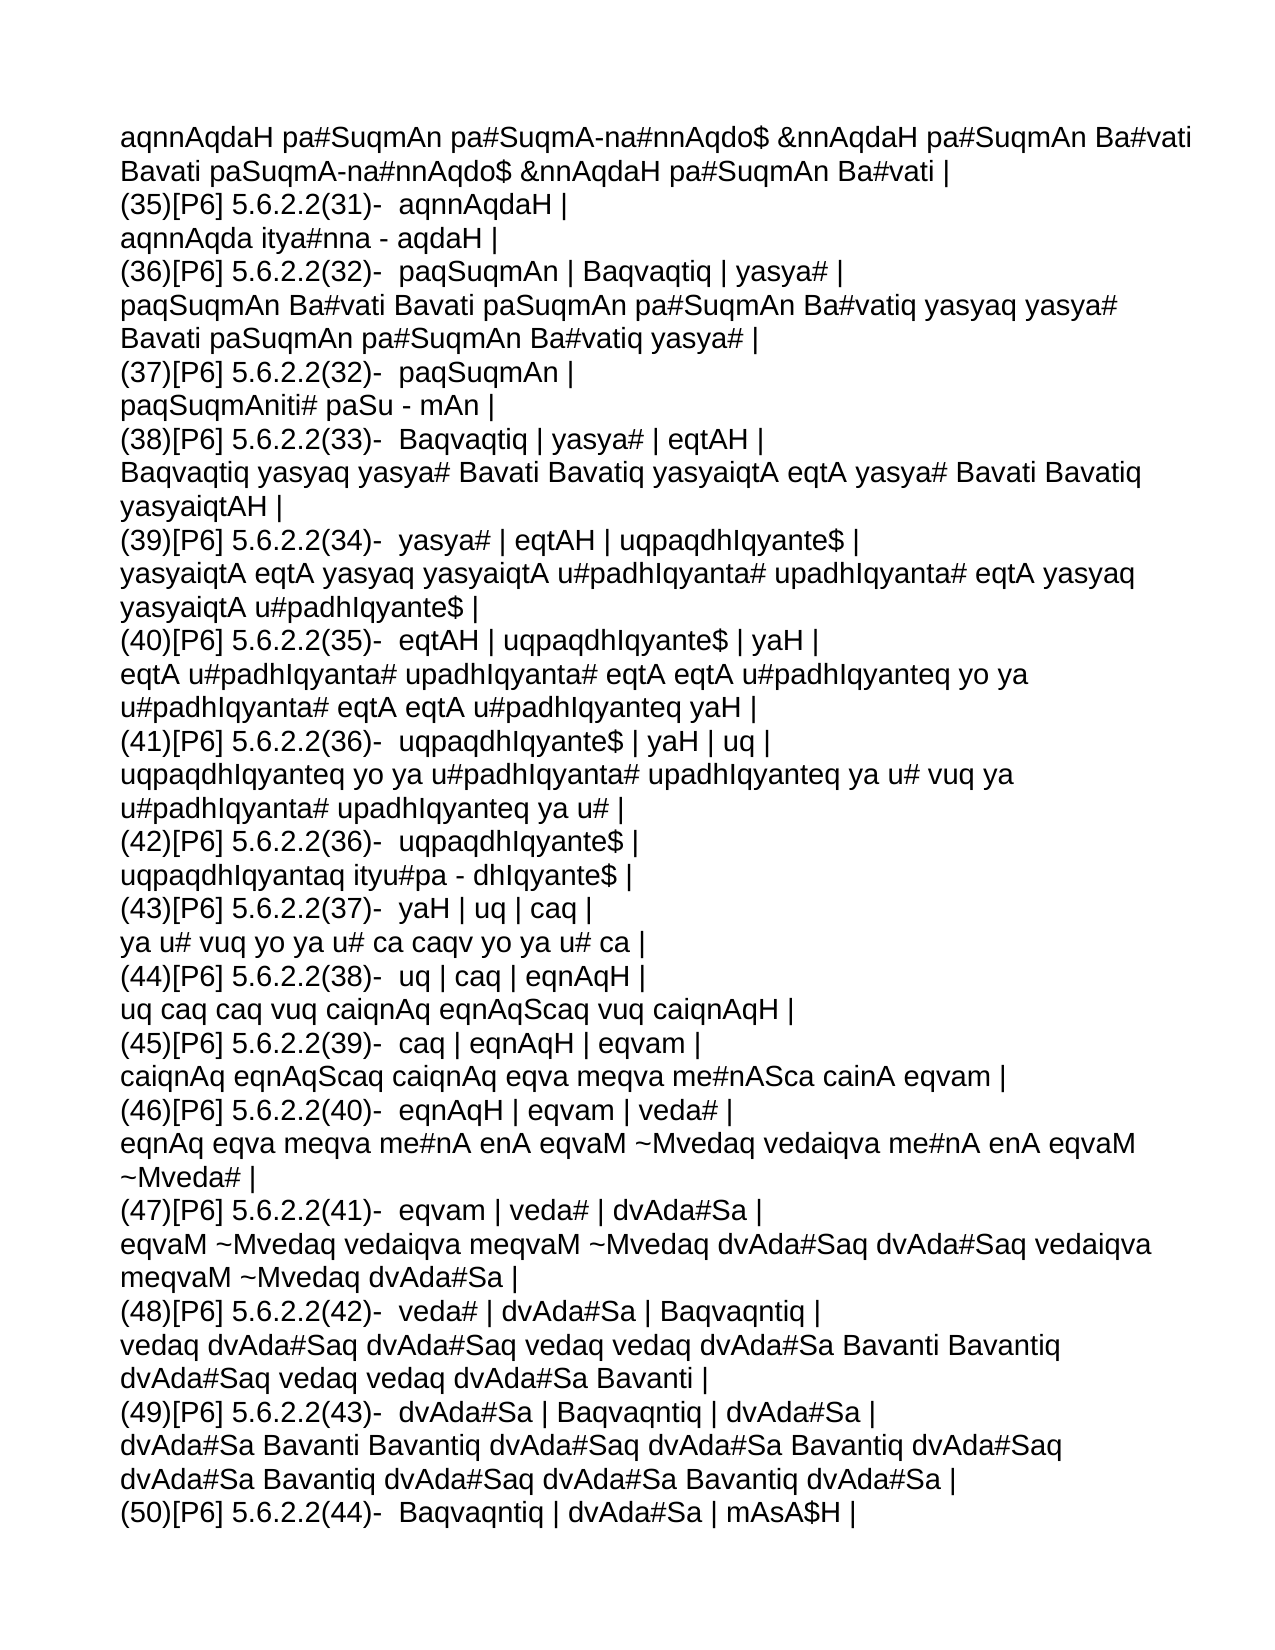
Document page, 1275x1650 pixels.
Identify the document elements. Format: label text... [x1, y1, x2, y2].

text caiqnAq eqnAqScaq caiqnAq eqva meqva me#nASca cainA eqvam | [120, 1059, 1200, 1093]
text (38)[P6] 5.6.2.2(33)- Baqvaqtiq | yasya# | eqtAH | [120, 422, 1200, 455]
text paqSuqmAniti# paSu - mAn | [120, 388, 1200, 422]
text paqSuqmAn Ba#vati Bavati paSuqmAn pa#SuqmAn Ba#vatiq yasyaq yasya# Bavati paSuqmAn pa#SuqmAn Ba#vatiq yasya# | [120, 288, 1200, 355]
text yasyaiqtA eqtA yasyaq yasyaiqtA u#padhIqyanta# upadhIqyanta# eqtA yasyaq yasyaiqtA u#padhIqyante$ | [120, 556, 1200, 623]
text (49)[P6] 5.6.2.2(43)- dvAda#Sa | Baqvaqntiq | dvAda#Sa | [120, 1394, 1200, 1428]
text uqpaqdhIqyantaq ityu#pa - dhIqyante$ | [120, 858, 1200, 891]
text (46)[P6] 5.6.2.2(40)- eqnAqH | eqvam | veda# | [120, 1093, 1200, 1126]
text uq caq caq vuq caiqnAq eqnAqScaq vuq caiqnAqH | [120, 992, 1200, 1026]
text Baqvaqtiq yasyaq yasya# Bavati Bavatiq yasyaiqtA eqtA yasya# Bavati Bavatiq yasyaiqtAH | [120, 455, 1200, 522]
text (40)[P6] 5.6.2.2(35)- eqtAH | uqpaqdhIqyante$ | yaH | [120, 623, 1200, 657]
text (36)[P6] 5.6.2.2(32)- paqSuqmAn | Baqvaqtiq | yasya# | [120, 254, 1200, 288]
text eqvaM ~Mvedaq vedaiqva meqvaM ~Mvedaq dvAda#Saq dvAda#Saq vedaiqva meqvaM ~Mvedaq dvAda#Sa | [120, 1227, 1200, 1294]
text (41)[P6] 5.6.2.2(36)- uqpaqdhIqyante$ | yaH | uq | [120, 724, 1200, 757]
text dvAda#Sa Bavanti Bavantiq dvAda#Saq dvAda#Sa Bavantiq dvAda#Saq dvAda#Sa Bavantiq dvAda#Saq dvAda#Sa Bavantiq dvAda#Sa | [120, 1428, 1200, 1495]
text aqnnAqda itya#nna - aqdaH | [120, 221, 1200, 254]
text eqnAq eqva meqva me#nA enA eqvaM ~Mvedaq vedaiqva me#nA enA eqvaM ~Mveda# | [120, 1126, 1200, 1193]
text ya u# vuq yo ya u# ca caqv yo ya u# ca | [120, 925, 1200, 958]
text (47)[P6] 5.6.2.2(41)- eqvam | veda# | dvAda#Sa | [120, 1193, 1200, 1227]
text (43)[P6] 5.6.2.2(37)- yaH | uq | caq | [120, 891, 1200, 925]
text (50)[P6] 5.6.2.2(44)- Baqvaqntiq | dvAda#Sa | mAsA$H | [120, 1495, 1200, 1529]
text (45)[P6] 5.6.2.2(39)- caq | eqnAqH | eqvam | [120, 1026, 1200, 1059]
text (48)[P6] 5.6.2.2(42)- veda# | dvAda#Sa | Baqvaqntiq | [120, 1294, 1200, 1327]
text (44)[P6] 5.6.2.2(38)- uq | caq | eqnAqH | [120, 958, 1200, 992]
text (35)[P6] 5.6.2.2(31)- aqnnAqdaH | [120, 187, 1200, 221]
text (37)[P6] 5.6.2.2(32)- paqSuqmAn | [120, 355, 1200, 388]
text (42)[P6] 5.6.2.2(36)- uqpaqdhIqyante$ | [120, 824, 1200, 858]
text (39)[P6] 5.6.2.2(34)- yasya# | eqtAH | uqpaqdhIqyante$ | [120, 522, 1200, 556]
text uqpaqdhIqyanteq yo ya u#padhIqyanta# upadhIqyanteq ya u# vuq ya u#padhIqyanta# upadhIqyanteq ya u# | [120, 757, 1200, 824]
text eqtA u#padhIqyanta# upadhIqyanta# eqtA eqtA u#padhIqyanteq yo ya u#padhIqyanta# eqtA eqtA u#padhIqyanteq yaH | [120, 657, 1200, 724]
text aqnnAqdaH pa#SuqmAn pa#SuqmA-na#nnAqdo$ &nnAqdaH pa#SuqmAn Ba#vati Bavati paSuqmA-na#nnAqdo$ &nnAqdaH pa#SuqmAn Ba#vati | [120, 120, 1200, 187]
text vedaq dvAda#Saq dvAda#Saq vedaq vedaq dvAda#Sa Bavanti Bavantiq dvAda#Saq vedaq vedaq dvAda#Sa Bavanti | [120, 1327, 1200, 1394]
